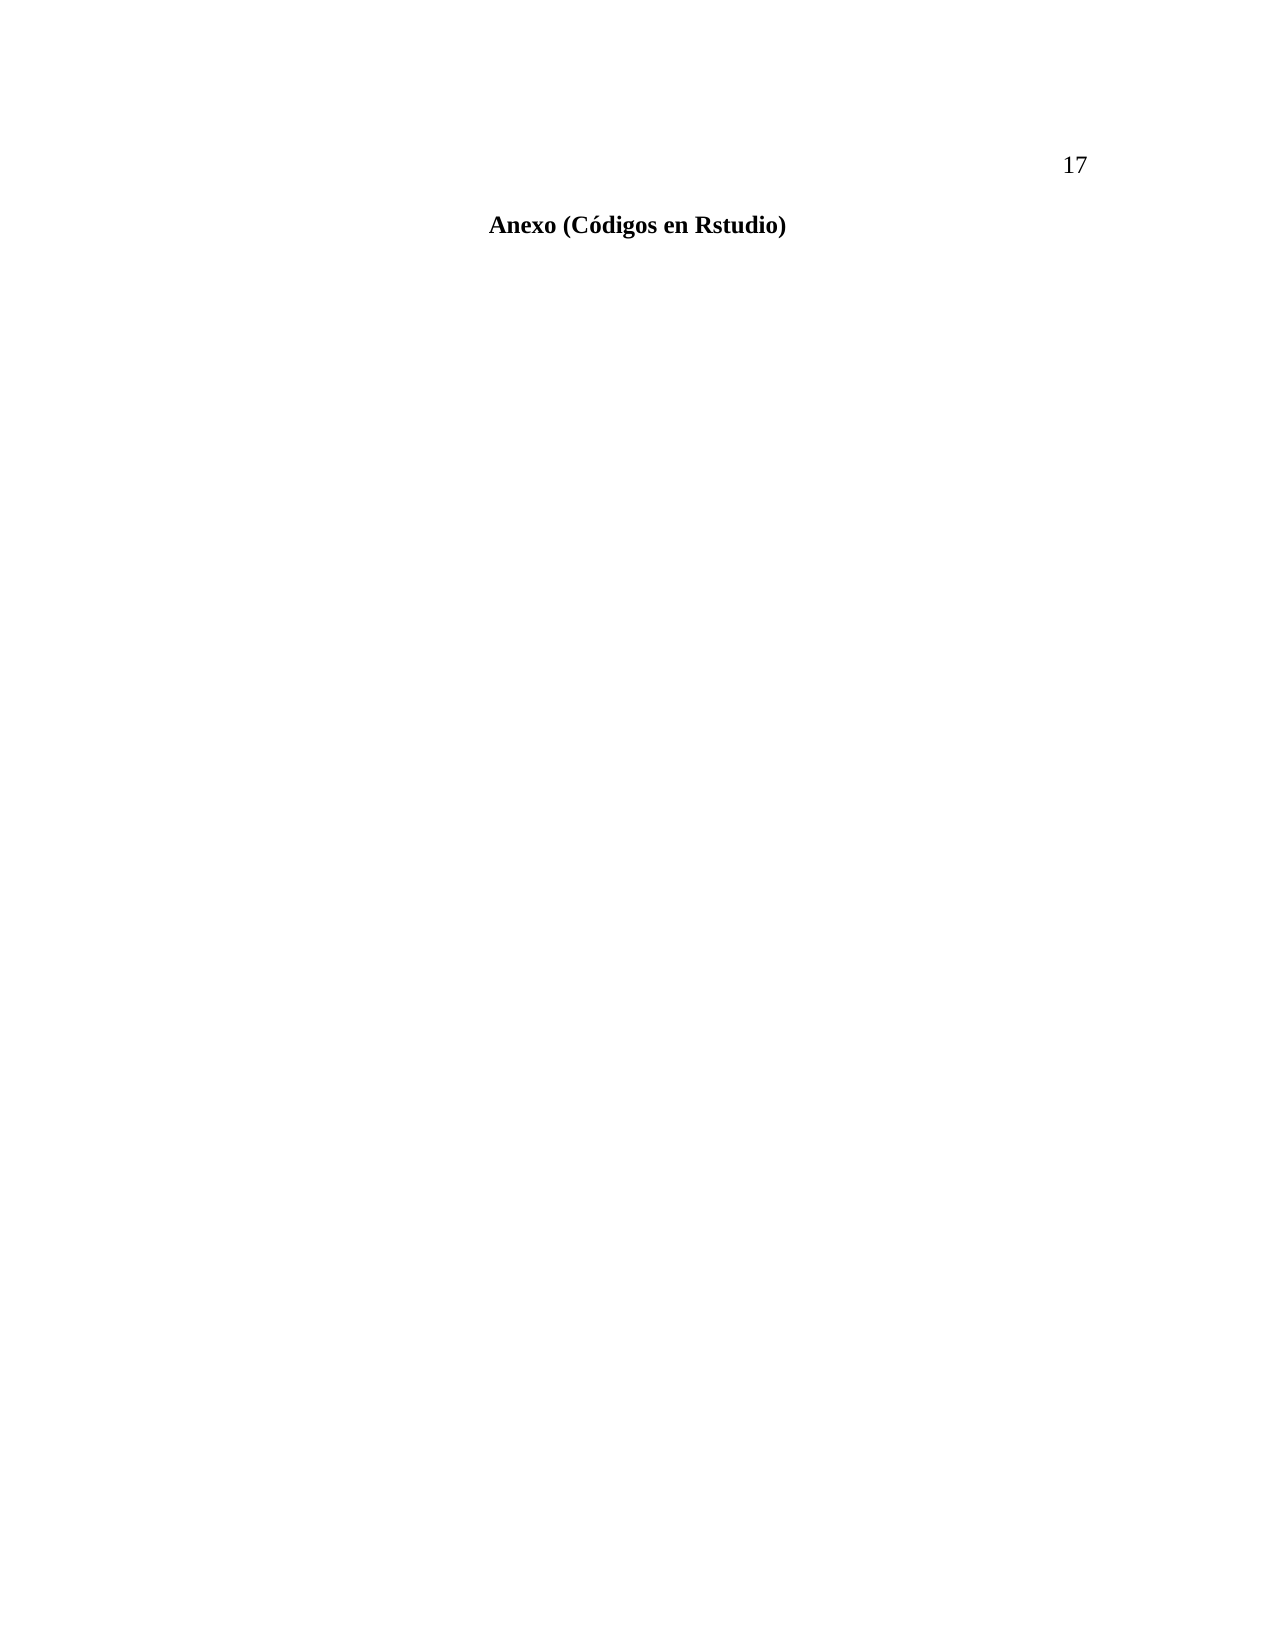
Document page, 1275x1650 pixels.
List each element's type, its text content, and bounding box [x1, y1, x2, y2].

subtitle Anexo (Códigos en Rstudio) [187, 210, 1087, 239]
